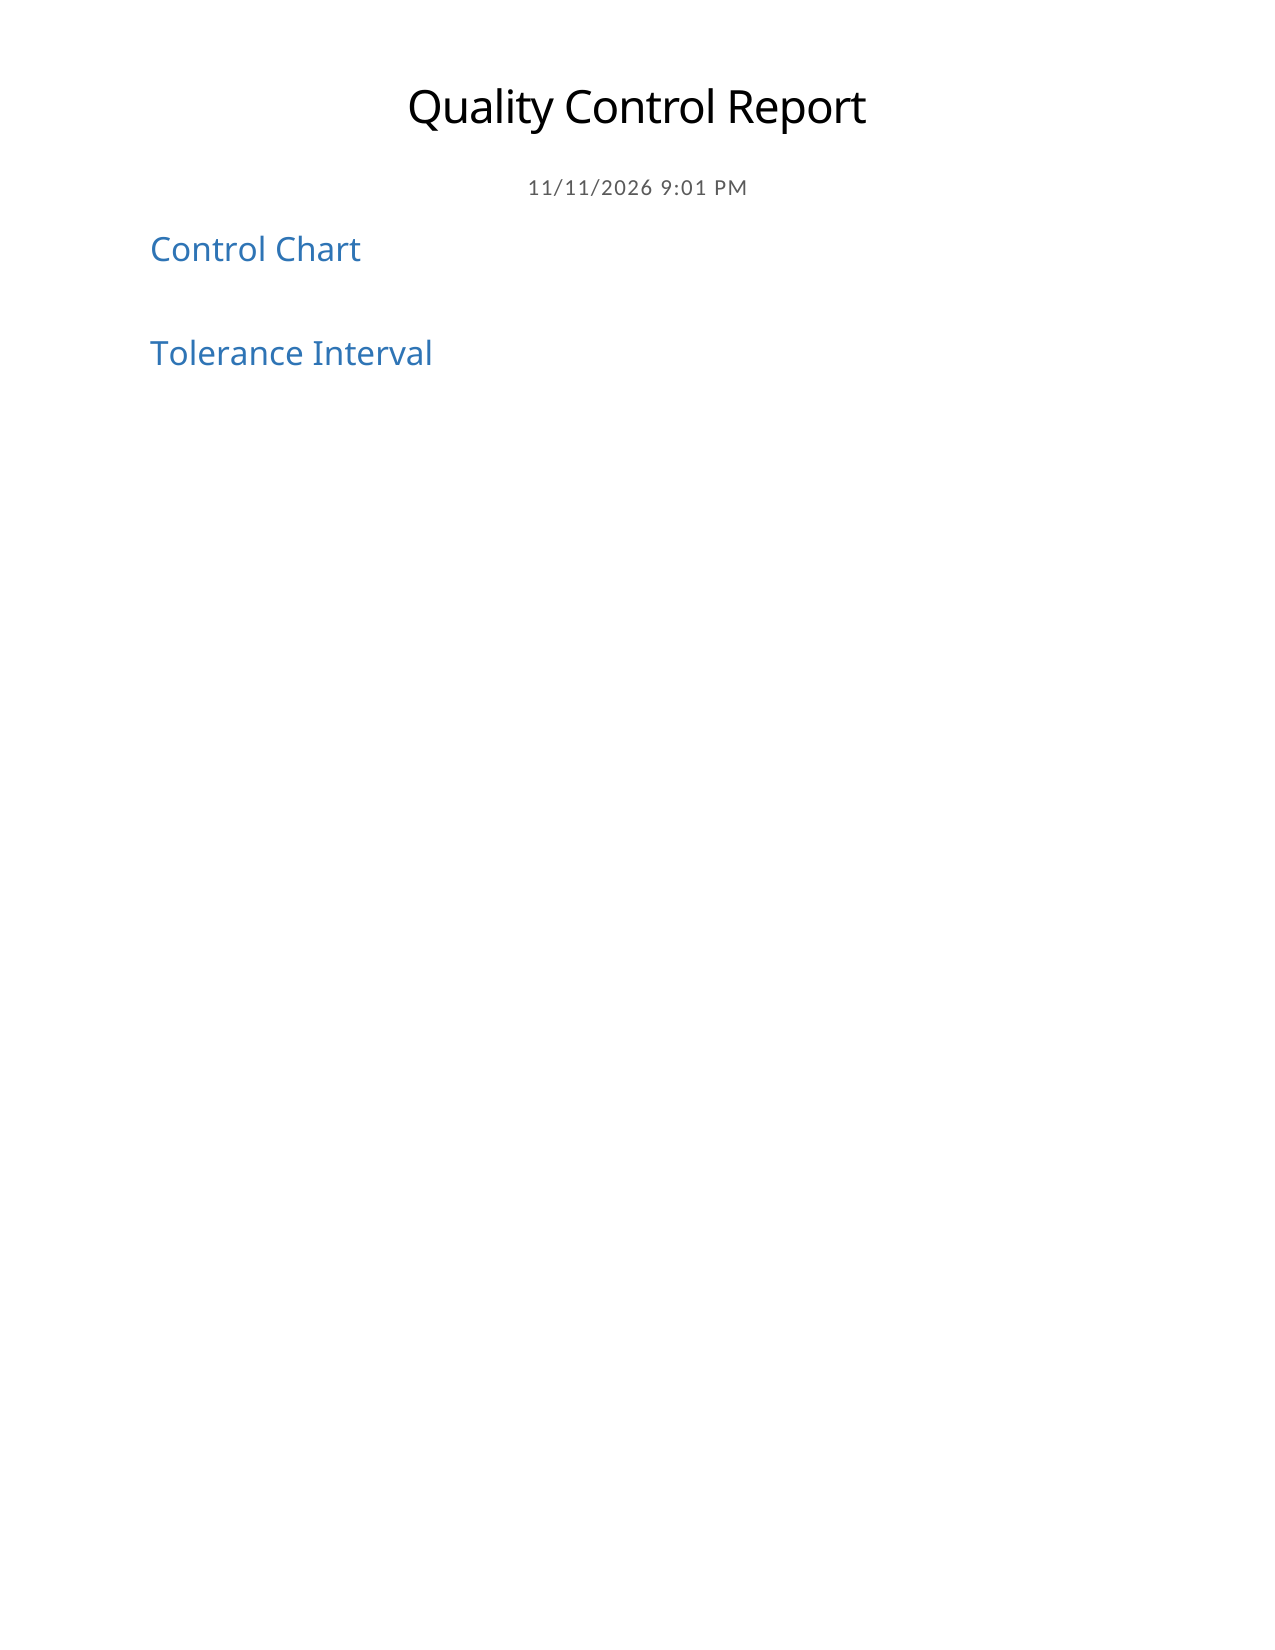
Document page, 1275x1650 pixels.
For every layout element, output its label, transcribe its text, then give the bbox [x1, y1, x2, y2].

subtitle Tolerance Interval [150, 330, 1125, 376]
subtitle 9/10/2016 3:26 PM [150, 173, 1125, 201]
subtitle Control Chart [150, 226, 1125, 271]
title Quality Control Report [150, 75, 1125, 137]
